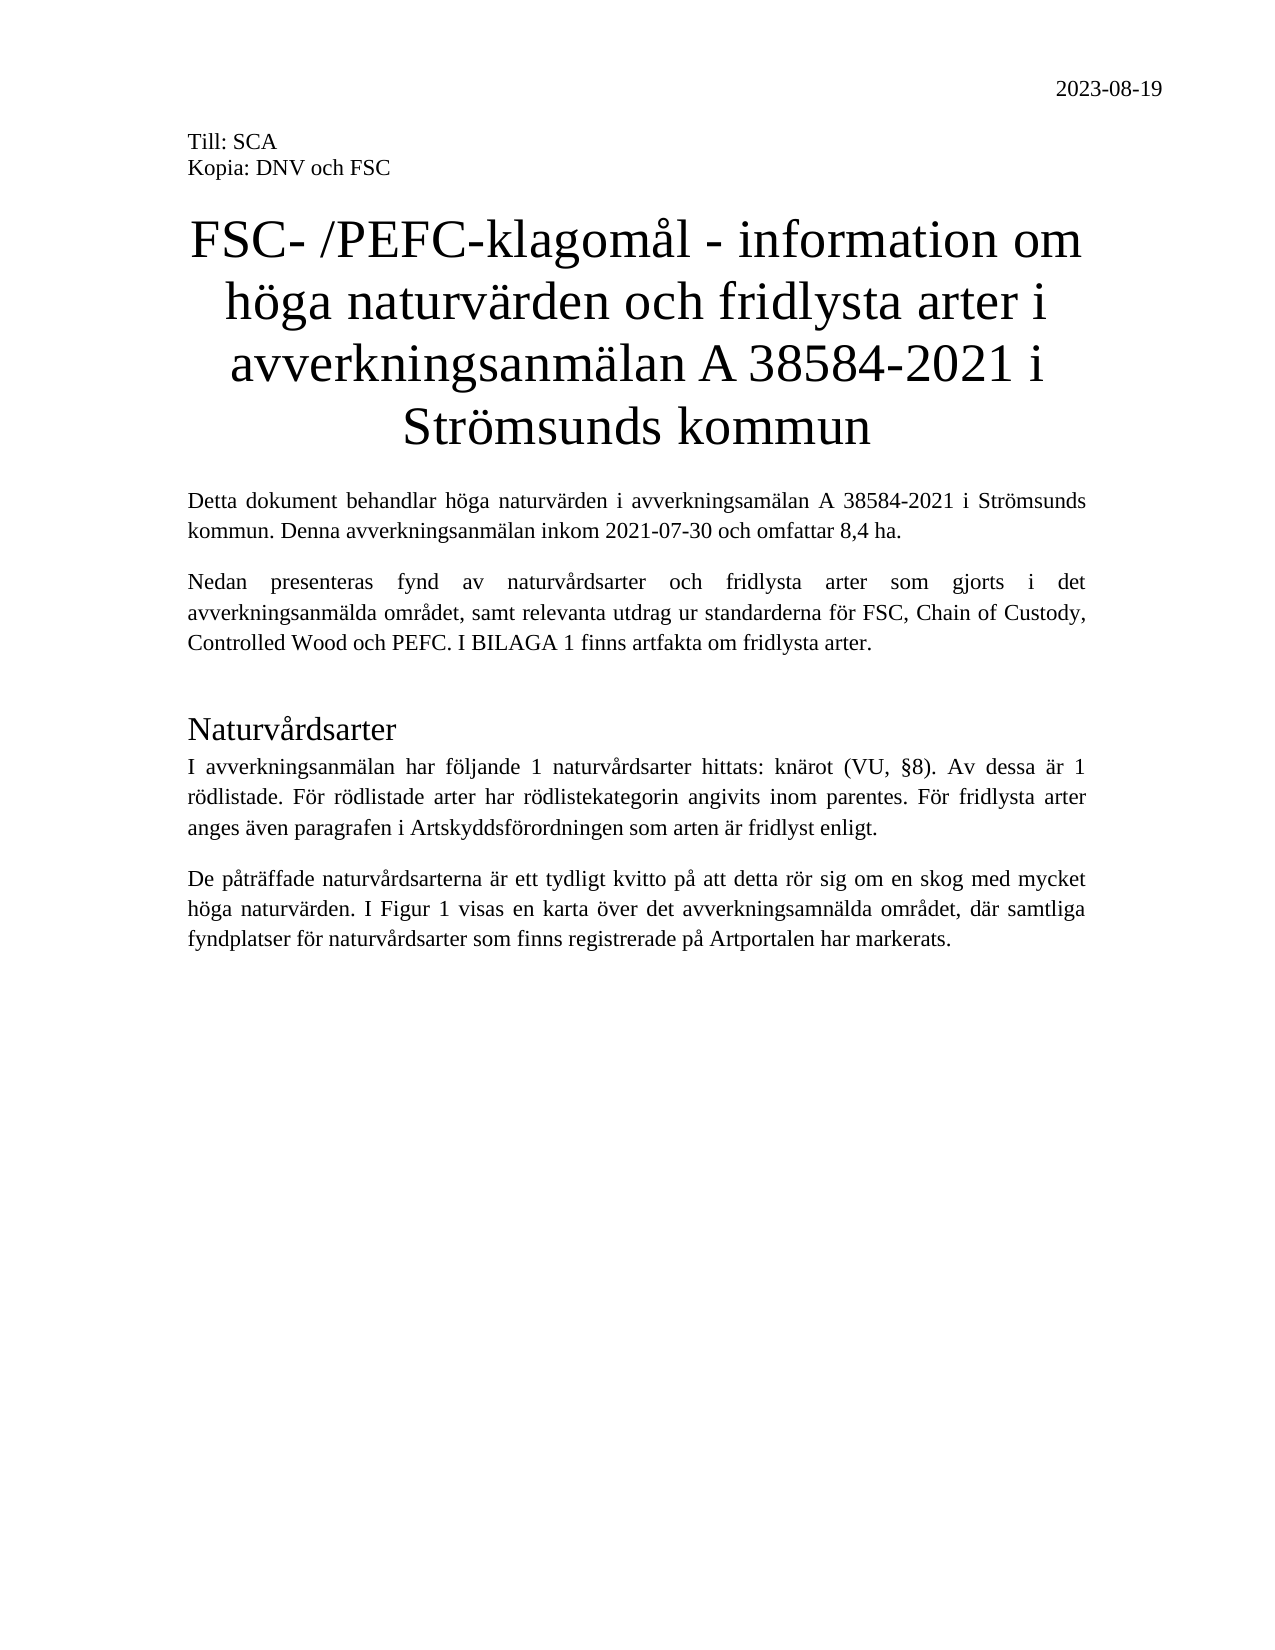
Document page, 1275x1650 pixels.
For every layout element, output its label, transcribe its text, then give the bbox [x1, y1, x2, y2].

text I avverkningsanmälan har följande 1 naturvårdsarter hittats: knärot (VU, §8). Av dessa är 1 rödlistade. För rödlistade arter har rödlistekategorin angivits inom parentes. För fridlysta arter anges även paragrafen i Artskyddsförordningen som arten är fridlyst enligt. [187, 753, 1087, 840]
text Detta dokument behandlar höga naturvärden i avverkningsamälan A 38584-2021 i Strömsunds kommun. Denna avverkningsanmälan inkom 2021-07-30 och omfattar 8,4 ha. [187, 487, 1087, 544]
text Nedan presenteras fynd av naturvårdsarter och fridlysta arter som gjorts i det avverkningsanmälda området, samt relevanta utdrag ur standarderna för FSC, Chain of Custody, Controlled Wood och PEFC. I BILAGA 1 finns artfakta om fridlysta arter. [187, 568, 1087, 655]
title FSC- /PEFC-klagomål - information om höga naturvärden och fridlysta arter i avverkningsanmälan A 38584-2021 i Strömsunds kommun [187, 207, 1087, 456]
text De påträffade naturvårdsarterna är ett tydligt kvitto på att detta rör sig om en skog med mycket höga naturvärden. I Figur 1 visas en karta över det avverkningsamnälda området, där samtliga fyndplatser för naturvårdsarter som finns registrerade på Artportalen har markerats. [187, 864, 1087, 951]
subtitle Naturvårdsarter [187, 709, 1087, 747]
